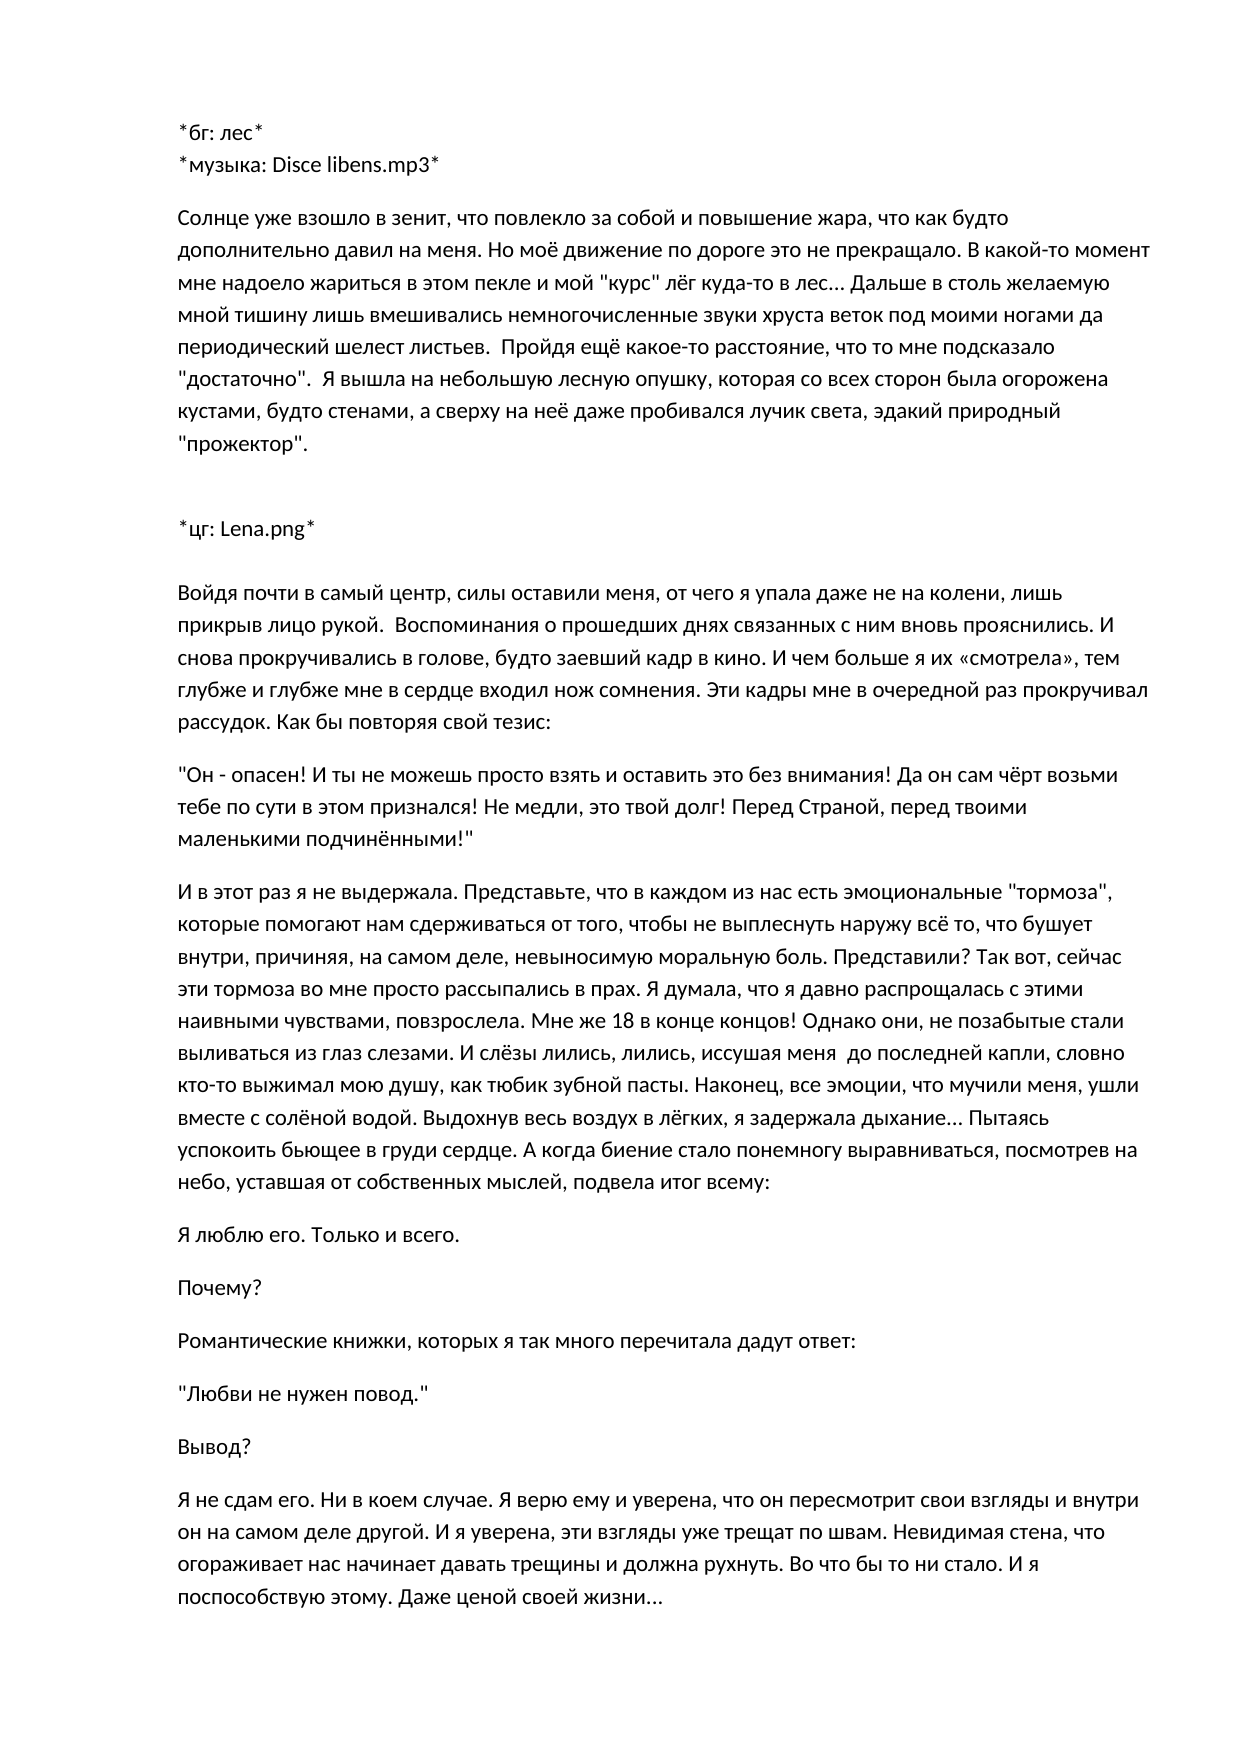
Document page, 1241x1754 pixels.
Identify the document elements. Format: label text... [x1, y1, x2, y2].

text *цг: Lena.png* Войдя почти в самый центр, силы оставили меня, от чего я упала даже не на колени, лишь прикрыв лицо рукой. Воспоминания о прошедших днях связанных с ним вновь прояснились. И снова прокручивались в голове, будто заевший кадр в кино. И чем больше я их «смотрела», тем глубже и глубже мне в сердце входил нож сомнения. Эти кадры мне в очередной раз прокручивал рассудок. Как бы повторяя свой тезис: [177, 482, 1152, 735]
text "Любви не нужен повод." [177, 1379, 1152, 1407]
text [177, 118, 1152, 178]
text Вывод? [177, 1432, 1152, 1460]
text Почему? [177, 1273, 1152, 1301]
text Солнце уже взошло в зенит, что повлекло за собой и повышение жара, что как будто дополнительно давил на меня. Но моё движение по дороге это не прекращало. В какой-то момент мне надоело жариться в этом пекле и мой "курс" лёг куда-то в лес... Дальше в столь желаемую мной тишину лишь вмешивались немногочисленные звуки хруста веток под моими ногами да периодический шелест листьев. Пройдя ещё какое-то расстояние, что то мне подсказало "достаточно". Я вышла на небольшую лесную опушку, которая со всех сторон была огорожена кустами, будто стенами, а сверху на неё даже пробивался лучик света, эдакий природный "прожектор". [177, 203, 1152, 457]
text Я люблю его. Только и всего. [177, 1220, 1152, 1248]
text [177, 1485, 1152, 1610]
text Романтические книжки, которых я так много перечитала дадут ответ: [177, 1326, 1152, 1354]
text И в этот раз я не выдержала. Представьте, что в каждом из нас есть эмоциональные "тормоза", которые помогают нам сдерживаться от того, чтобы не выплеснуть наружу всё то, что бушует внутри, причиняя, на самом деле, невыносимую моральную боль. Представили? Так вот, сейчас эти тормоза во мне просто рассыпались в прах. Я думала, что я давно распрощалась с этими наивными чувствами, повзрослела. Мне же 18 в конце концов! Однако они, не позабытые стали выливаться из глаз слезами. И слёзы лились, лились, иссушая меня до последней капли, словно кто-то выжимал мою душу, как тюбик зубной пасты. Наконец, все эмоции, что мучили меня, ушли вместе с солёной водой. Выдохнув весь воздух в лёгких, я задержала дыхание... Пытаясь успокоить бьющее в груди сердце. А когда биение стало понемногу выравниваться, посмотрев на небо, уставшая от собственных мыслей, подвела итог всему: [177, 877, 1152, 1195]
text "Он - опасен! И ты не можешь просто взять и оставить это без внимания! Да он сам чёрт возьми тебе по сути в этом признался! Не медли, это твой долг! Перед Страной, перед твоими маленькими подчинёнными!" [177, 760, 1152, 852]
